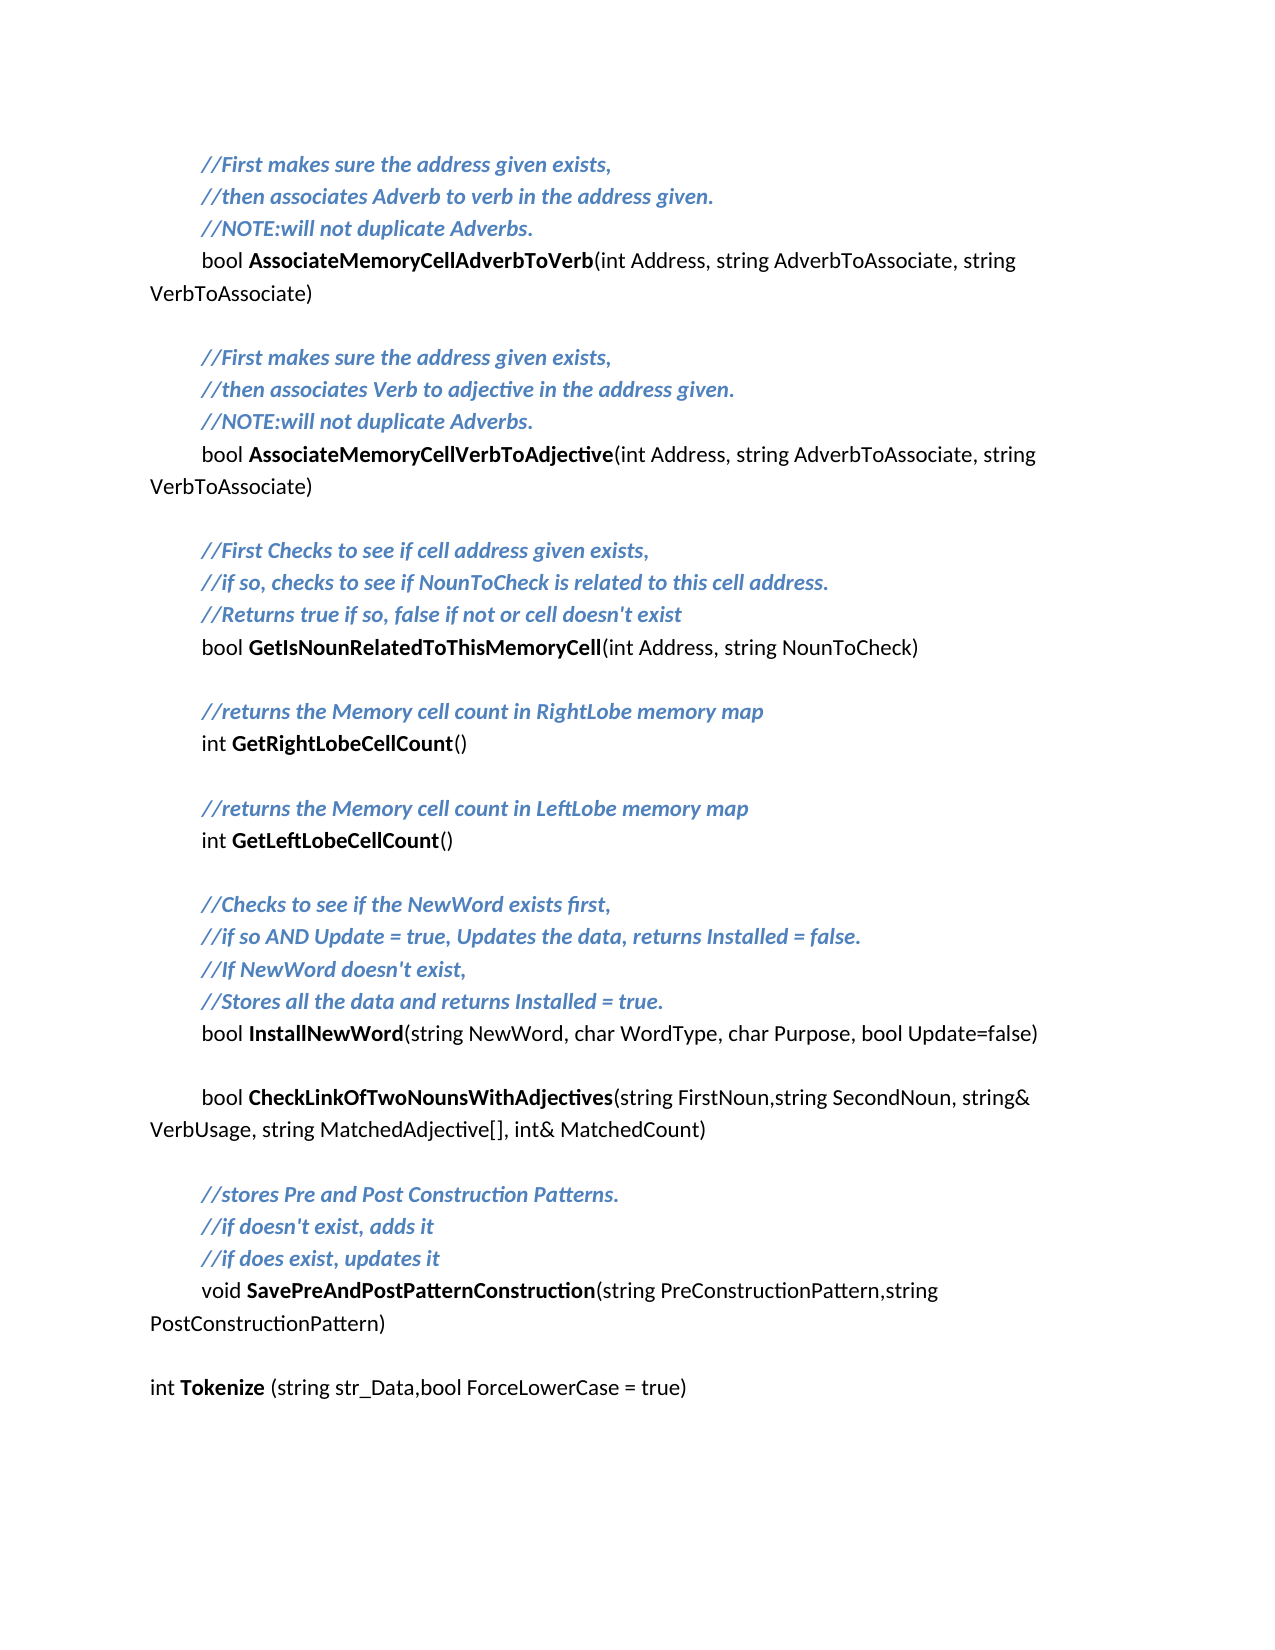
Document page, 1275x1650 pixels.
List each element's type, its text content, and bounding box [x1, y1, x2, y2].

text //returns the Memory cell count in RightLobe memory map [150, 697, 1125, 725]
text bool GetIsNounRelatedToThisMemoryCell(int Address, string NounToCheck) [150, 633, 1125, 661]
text //if doesn't exist, adds it [150, 1212, 1125, 1240]
text //If NewWord doesn't exist, [150, 955, 1125, 983]
text bool InstallNewWord(string NewWord, char WordType, char Purpose, bool Update=false) [150, 1019, 1125, 1047]
text //NOTE:will not duplicate Adverbs. [150, 407, 1125, 436]
text //NOTE:will not duplicate Adverbs. [150, 214, 1125, 242]
text int Tokenize (string str_Data,bool ForceLowerCase = true) [150, 1373, 1125, 1401]
text void SavePreAndPostPatternConstruction(string PreConstructionPattern,string PostConstructionPattern) [150, 1277, 1125, 1337]
text //then associates Verb to adjective in the address given. [150, 375, 1125, 403]
text //First makes sure the address given exists, [150, 343, 1125, 371]
text //First Checks to see if cell address given exists, [150, 536, 1125, 564]
text //returns the Memory cell count in LeftLobe memory map [150, 794, 1125, 822]
text bool AssociateMemoryCellAdverbToVerb(int Address, string AdverbToAssociate, string VerbToAssociate) [150, 247, 1125, 307]
text //Stores all the data and returns Installed = true. [150, 987, 1125, 1015]
text //stores Pre and Post Construction Patterns. [150, 1180, 1125, 1208]
text //First makes sure the address given exists, [150, 150, 1125, 178]
text bool AssociateMemoryCellVerbToAdjective(int Address, string AdverbToAssociate, string VerbToAssociate) [150, 440, 1125, 500]
text //Checks to see if the NewWord exists first, [150, 890, 1125, 918]
text //Returns true if so, false if not or cell doesn't exist [150, 601, 1125, 629]
text int GetLeftLobeCellCount() [150, 826, 1125, 854]
text //then associates Adverb to verb in the address given. [150, 182, 1125, 210]
text bool CheckLinkOfTwoNounsWithAdjectives(string FirstNoun,string SecondNoun, string& VerbUsage, string MatchedAdjective[], int& MatchedCount) [150, 1083, 1125, 1144]
text //if so, checks to see if NounToCheck is related to this cell address. [150, 568, 1125, 596]
text //if so AND Update = true, Updates the data, returns Installed = false. [150, 922, 1125, 951]
text int GetRightLobeCellCount() [150, 729, 1125, 757]
text //if does exist, updates it [150, 1244, 1125, 1272]
